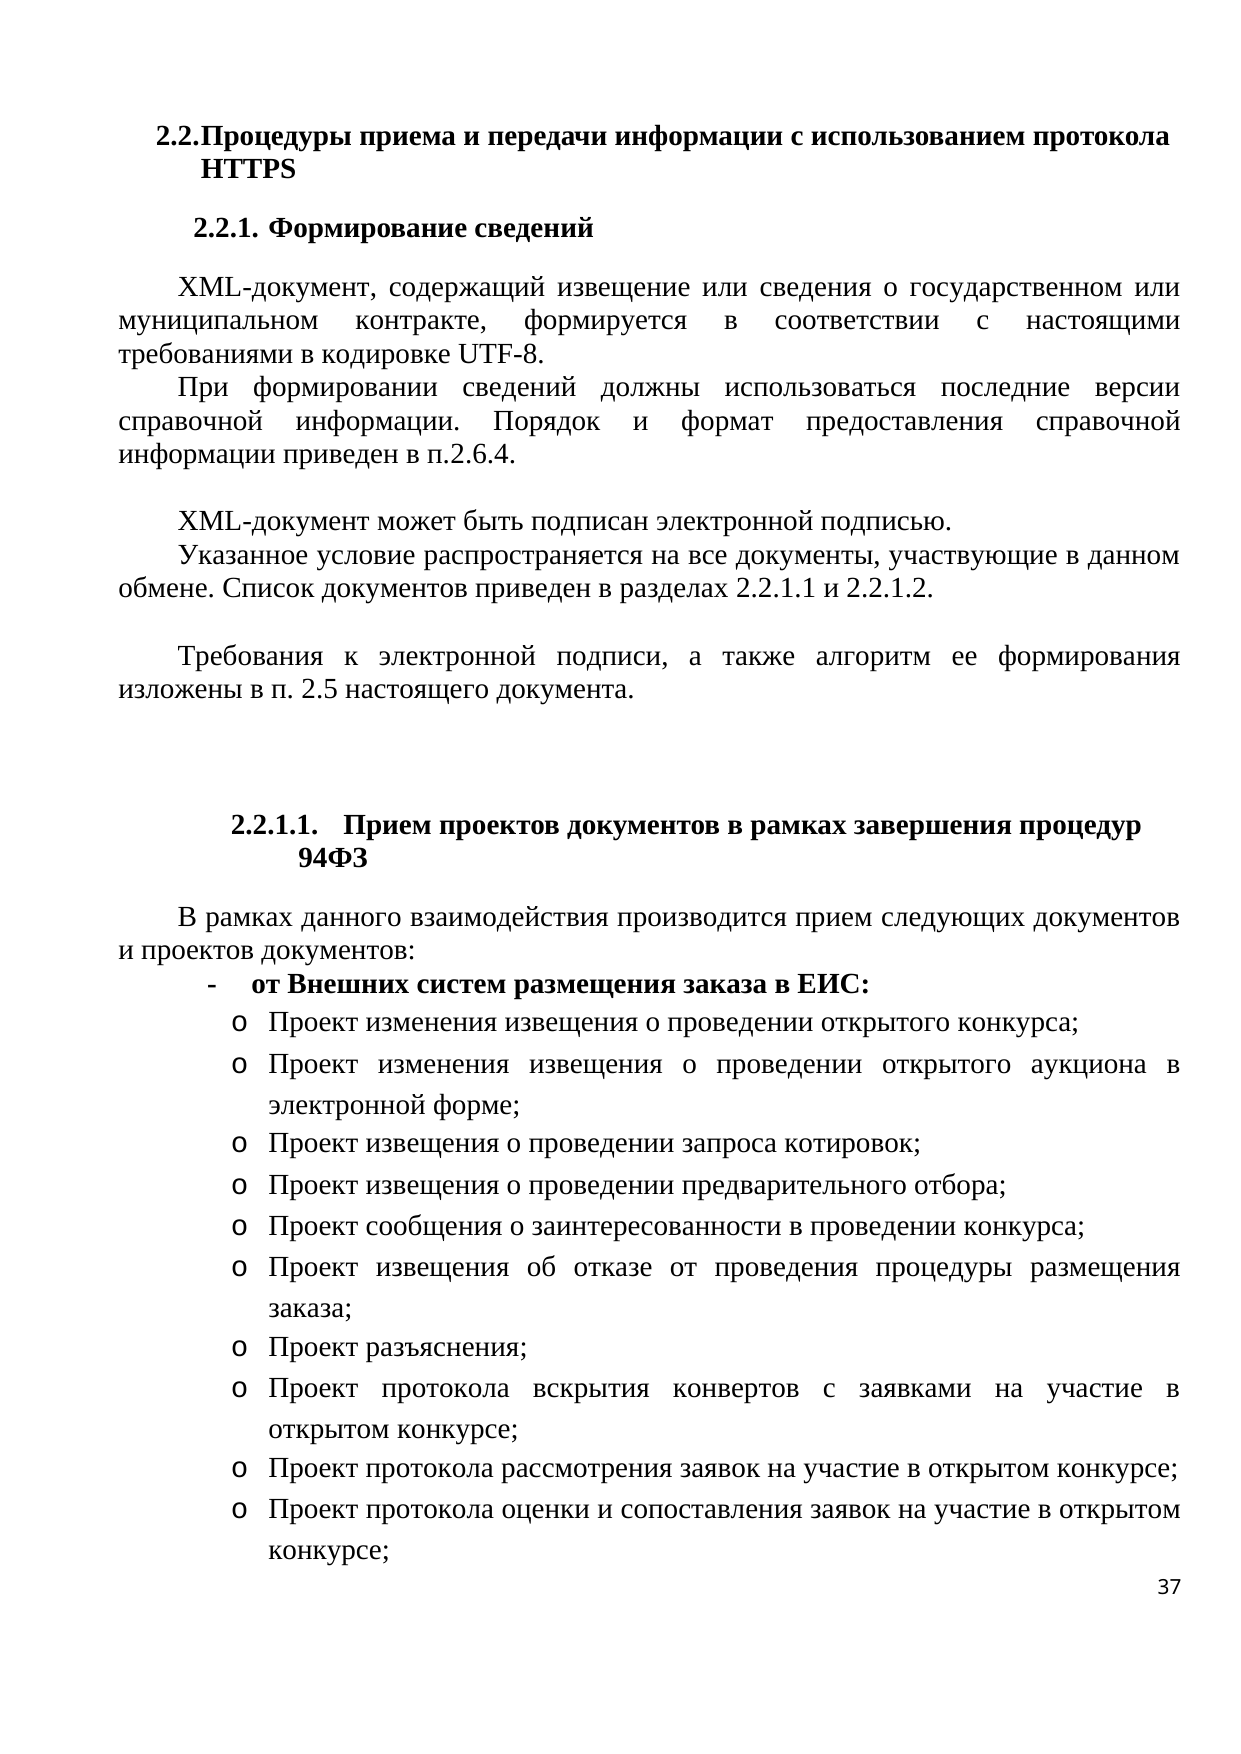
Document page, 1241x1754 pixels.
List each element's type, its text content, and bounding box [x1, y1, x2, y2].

subtitle Процедуры приема и передачи информации с использованием протокола HTTPS [156, 118, 1181, 185]
list от Внешних систем размещения заказа в ЕИС: [207, 966, 1181, 999]
list Проект разъяснения; [231, 1329, 1181, 1365]
list Проект изменения извещения о проведении открытого конкурса; [231, 1004, 1181, 1041]
text При формировании сведений должны использоваться последние версии справочной информации. Порядок и формат предоставления справочной информации приведен в п.2.6.1. [118, 369, 1181, 470]
list Проект извещения о проведении запроса котировок; [231, 1126, 1181, 1162]
list Проект протокола вскрытия конвертов с заявками на участие в открытом конкурсе; [231, 1371, 1181, 1445]
text XML-документ может быть подписан электронной подписью. [118, 503, 1181, 537]
list Проект сообщения о заинтересованности в проведении конкурса; [231, 1208, 1181, 1244]
list Проект изменения извещения о проведении открытого аукциона в электронной форме; [231, 1046, 1181, 1121]
list Проект извещения о проведении предварительного отбора; [231, 1167, 1181, 1203]
list Проект протокола рассмотрения заявок на участие в открытом конкурсе; [231, 1450, 1181, 1486]
text Требования к электронной подписи, а также алгоритм ее формирования изложены в п. 2.5 настоящего документа. [118, 638, 1181, 705]
list Проект извещения об отказе от проведения процедуры размещения заказа; [231, 1249, 1181, 1324]
text XML-документ, содержащий извещение или сведения о государственном или муниципальном контракте, формируется в соответствии с настоящими требованиями в кодировке UTF-8. [118, 269, 1181, 369]
text В рамках данного взаимодействия производится прием следующих документов и проектов документов: [118, 899, 1181, 966]
subtitle Прием проектов документов в рамках завершения процедур 94ФЗ [231, 807, 1181, 874]
subtitle Формирование сведений [193, 210, 1181, 244]
list Проект протокола оценки и сопоставления заявок на участие в открытом конкурсе; [231, 1491, 1181, 1566]
text Указанное условие распространяется на все документы, участвующие в данном обмене. Список документов приведен в разделах 2.2.1.1 и 2.2.1.2. [118, 537, 1181, 604]
